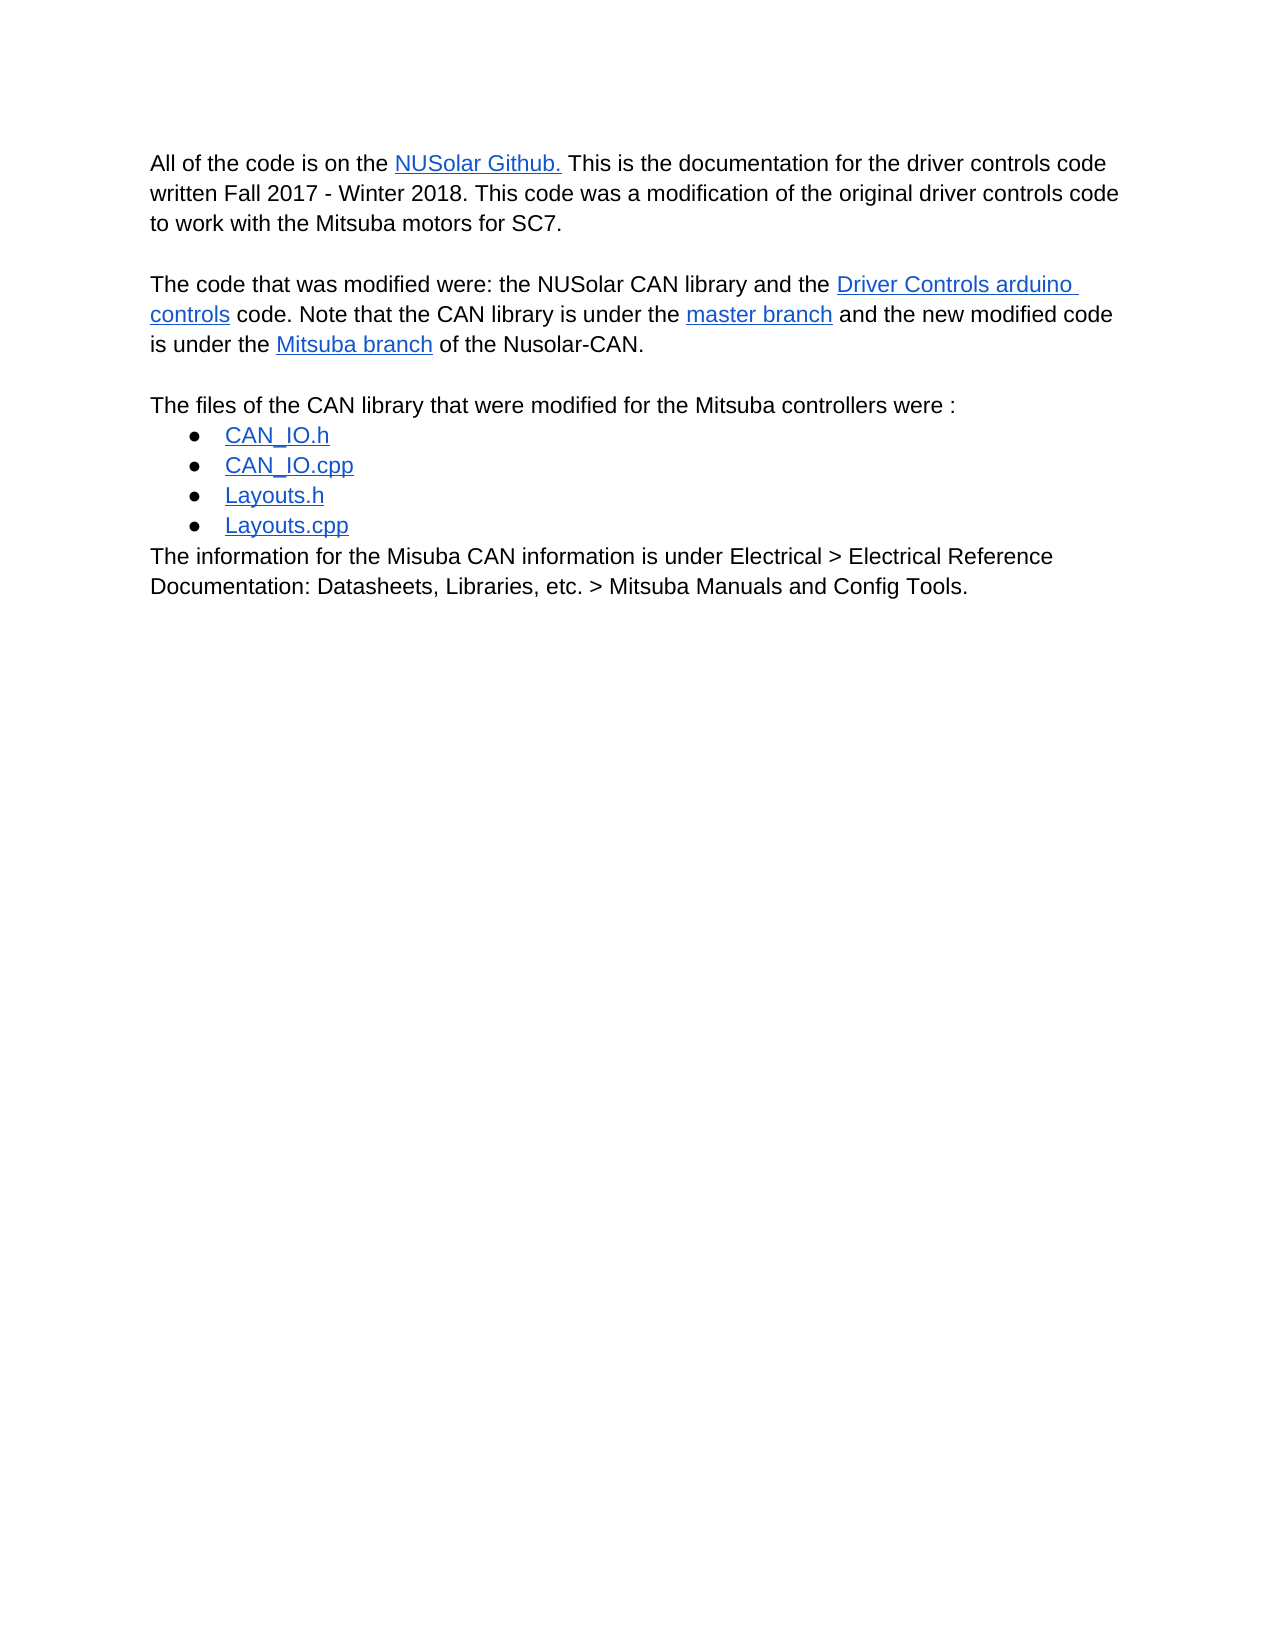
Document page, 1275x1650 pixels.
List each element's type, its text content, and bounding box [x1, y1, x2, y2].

text The files of the CAN library that were modified for the Mitsuba controllers were : [150, 392, 1125, 418]
list CAN_IO.cpp [187, 452, 1125, 478]
list Layouts.cpp [187, 512, 1125, 539]
list Layouts.h [187, 482, 1125, 509]
text The code that was modified were: the NUSolar CAN library and the Driver Controls arduino controls code. Note that the CAN library is under the master branch and the new modified code is under the Mitsuba branch of the Nusolar-CAN. [150, 271, 1125, 358]
text The information for the Misuba CAN information is under Electrical > Electrical Reference Documentation: Datasheets, Libraries, etc. > Mitsuba Manuals and Config Tools. [150, 543, 1125, 599]
list CAN_IO.h [187, 422, 1125, 448]
text All of the code is on the NUSolar Github. This is the documentation for the driver controls code written Fall 2017 - Winter 2018. This code was a modification of the original driver controls code to work with the Mitsuba motors for SC7. [150, 150, 1125, 237]
